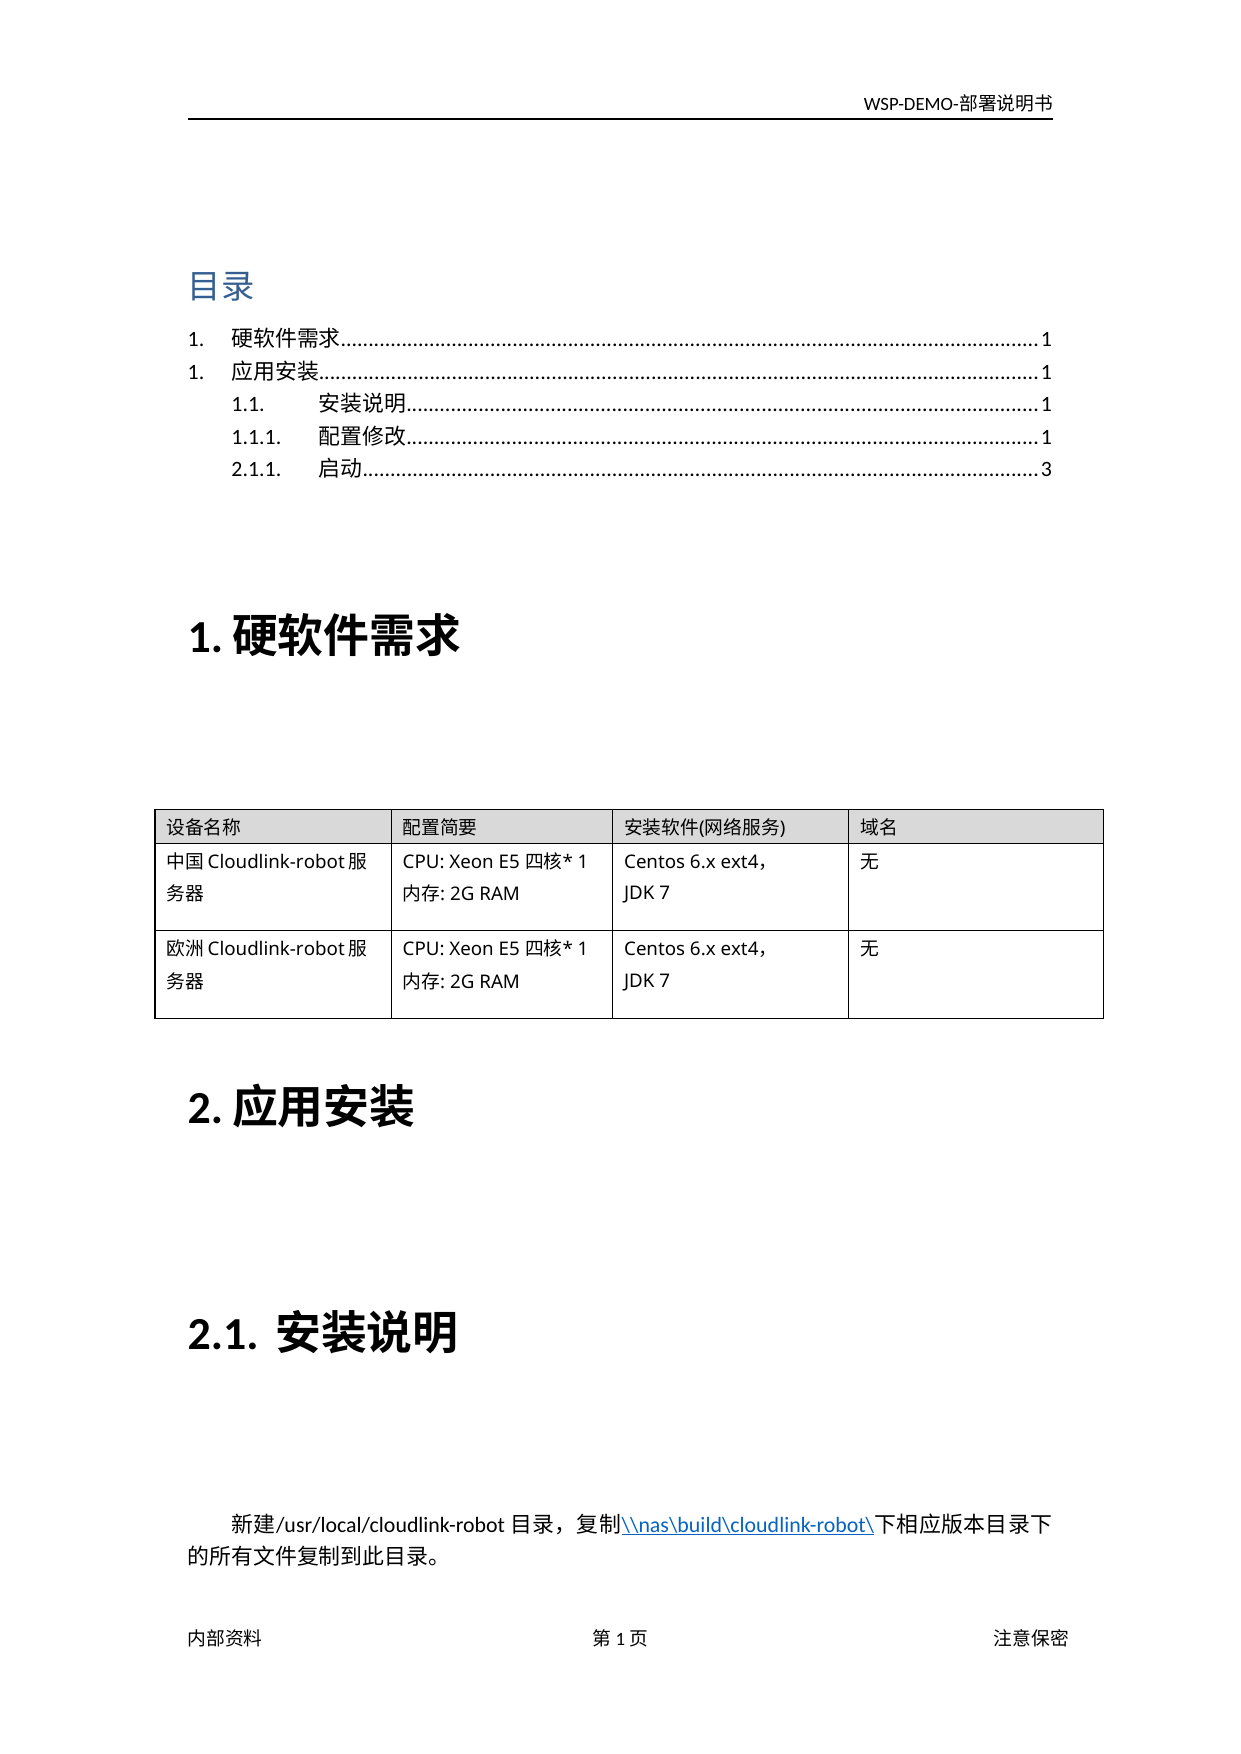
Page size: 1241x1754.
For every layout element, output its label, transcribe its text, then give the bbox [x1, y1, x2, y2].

text 新建/usr/local/cloudlink-robot目录，复制\\nas\build\cloudlink-robot\下相应版本目录下的所有文件复制到此目录。 [187, 1506, 1053, 1571]
table_cell 中国Cloudlink-robot服务器 [156, 844, 391, 930]
table_cell CPU: Xeon E5 四核* 1 内存: 2G RAM [392, 931, 612, 1018]
table_header 安装软件(网络服务) [613, 810, 848, 843]
subtitle 应用安装 [187, 1054, 1053, 1152]
table_cell CPU: Xeon E5 四核* 1 内存: 2G RAM [392, 844, 612, 930]
subtitle 硬软件需求 [187, 584, 1053, 681]
table_cell Centos 6.x ext4， JDK 7 [613, 931, 848, 1018]
table_cell Centos 6.x ext4， JDK 7 [613, 844, 848, 930]
table_cell 无 [849, 844, 1103, 930]
table_header 域名 [849, 810, 1103, 843]
table_cell 无 [849, 931, 1103, 1018]
table_header 配置简要 [392, 810, 612, 843]
table_header 设备名称 [156, 810, 391, 843]
table_cell 欧洲Cloudlink-robot服务器 [156, 931, 391, 1018]
subtitle 安装说明 [187, 1281, 1053, 1378]
